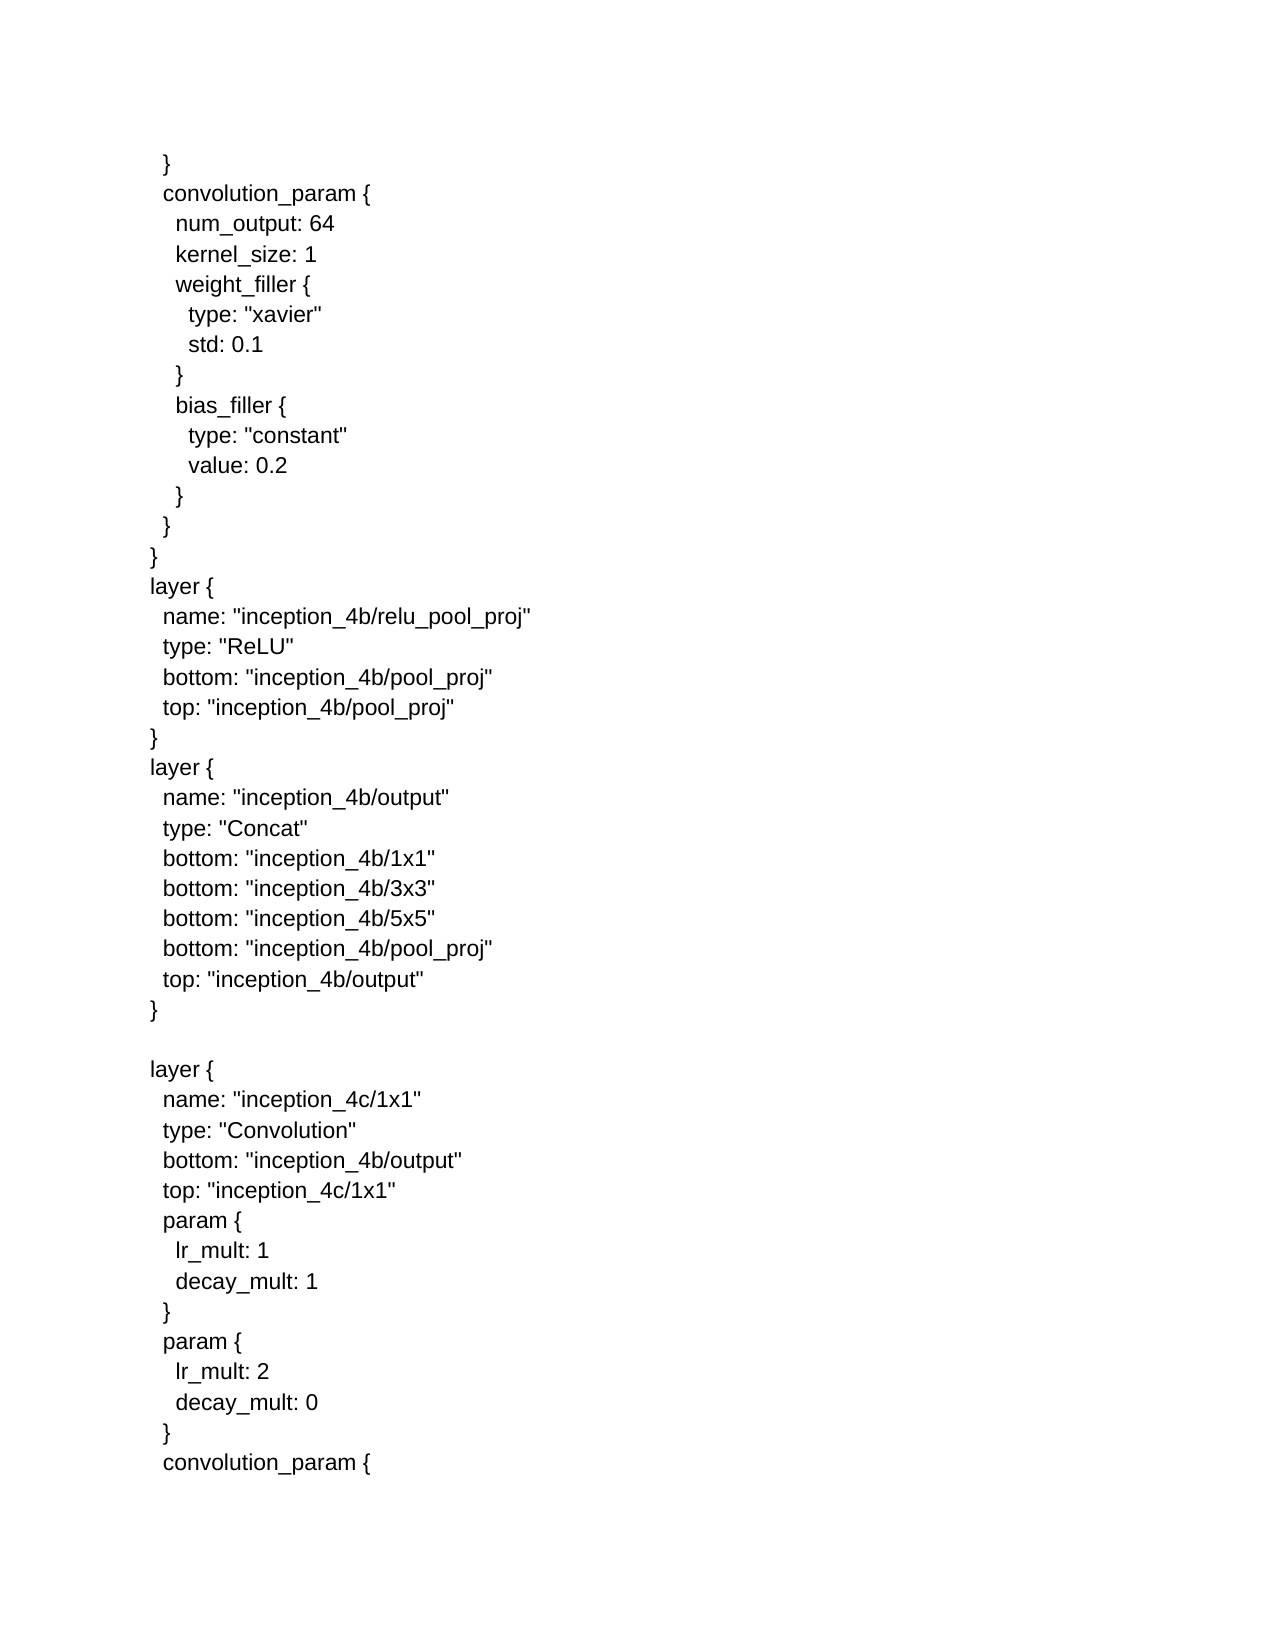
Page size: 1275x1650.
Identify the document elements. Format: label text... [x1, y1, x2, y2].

text param { [150, 1207, 1125, 1234]
text bottom: "inception_4b/5x5" [150, 905, 1125, 932]
text lr_mult: 2 [150, 1358, 1125, 1385]
text } [150, 150, 1125, 176]
text } [150, 543, 1125, 569]
text layer { [150, 1056, 1125, 1083]
text bias_filler { [150, 392, 1125, 418]
text kernel_size: 1 [150, 241, 1125, 267]
text param { [150, 1328, 1125, 1354]
text name: "inception_4c/1x1" [150, 1086, 1125, 1113]
text } [150, 1298, 1125, 1324]
text value: 0.2 [150, 452, 1125, 478]
text type: "ReLU" [150, 633, 1125, 660]
text name: "inception_4b/relu_pool_proj" [150, 603, 1125, 629]
text type: "xavier" [150, 301, 1125, 327]
text type: "Concat" [150, 814, 1125, 841]
text lr_mult: 1 [150, 1237, 1125, 1264]
text top: "inception_4b/output" [150, 966, 1125, 992]
text } [150, 1419, 1125, 1445]
text } [150, 361, 1125, 388]
text bottom: "inception_4b/output" [150, 1147, 1125, 1173]
text bottom: "inception_4b/3x3" [150, 875, 1125, 901]
text num_output: 64 [150, 210, 1125, 237]
text layer { [150, 573, 1125, 599]
text bottom: "inception_4b/pool_proj" [150, 663, 1125, 690]
text decay_mult: 0 [150, 1388, 1125, 1415]
text bottom: "inception_4b/1x1" [150, 845, 1125, 871]
text layer { [150, 754, 1125, 781]
text } [150, 724, 1125, 750]
text convolution_param { [150, 180, 1125, 207]
text type: "Convolution" [150, 1117, 1125, 1143]
text std: 0.1 [150, 331, 1125, 358]
text name: "inception_4b/output" [150, 784, 1125, 811]
text } [150, 482, 1125, 509]
text top: "inception_4b/pool_proj" [150, 694, 1125, 720]
text top: "inception_4c/1x1" [150, 1177, 1125, 1203]
text } [150, 512, 1125, 539]
text decay_mult: 1 [150, 1268, 1125, 1294]
text weight_filler { [150, 271, 1125, 297]
text type: "constant" [150, 422, 1125, 448]
text convolution_param { [150, 1449, 1125, 1475]
text } [150, 996, 1125, 1022]
text bottom: "inception_4b/pool_proj" [150, 935, 1125, 962]
